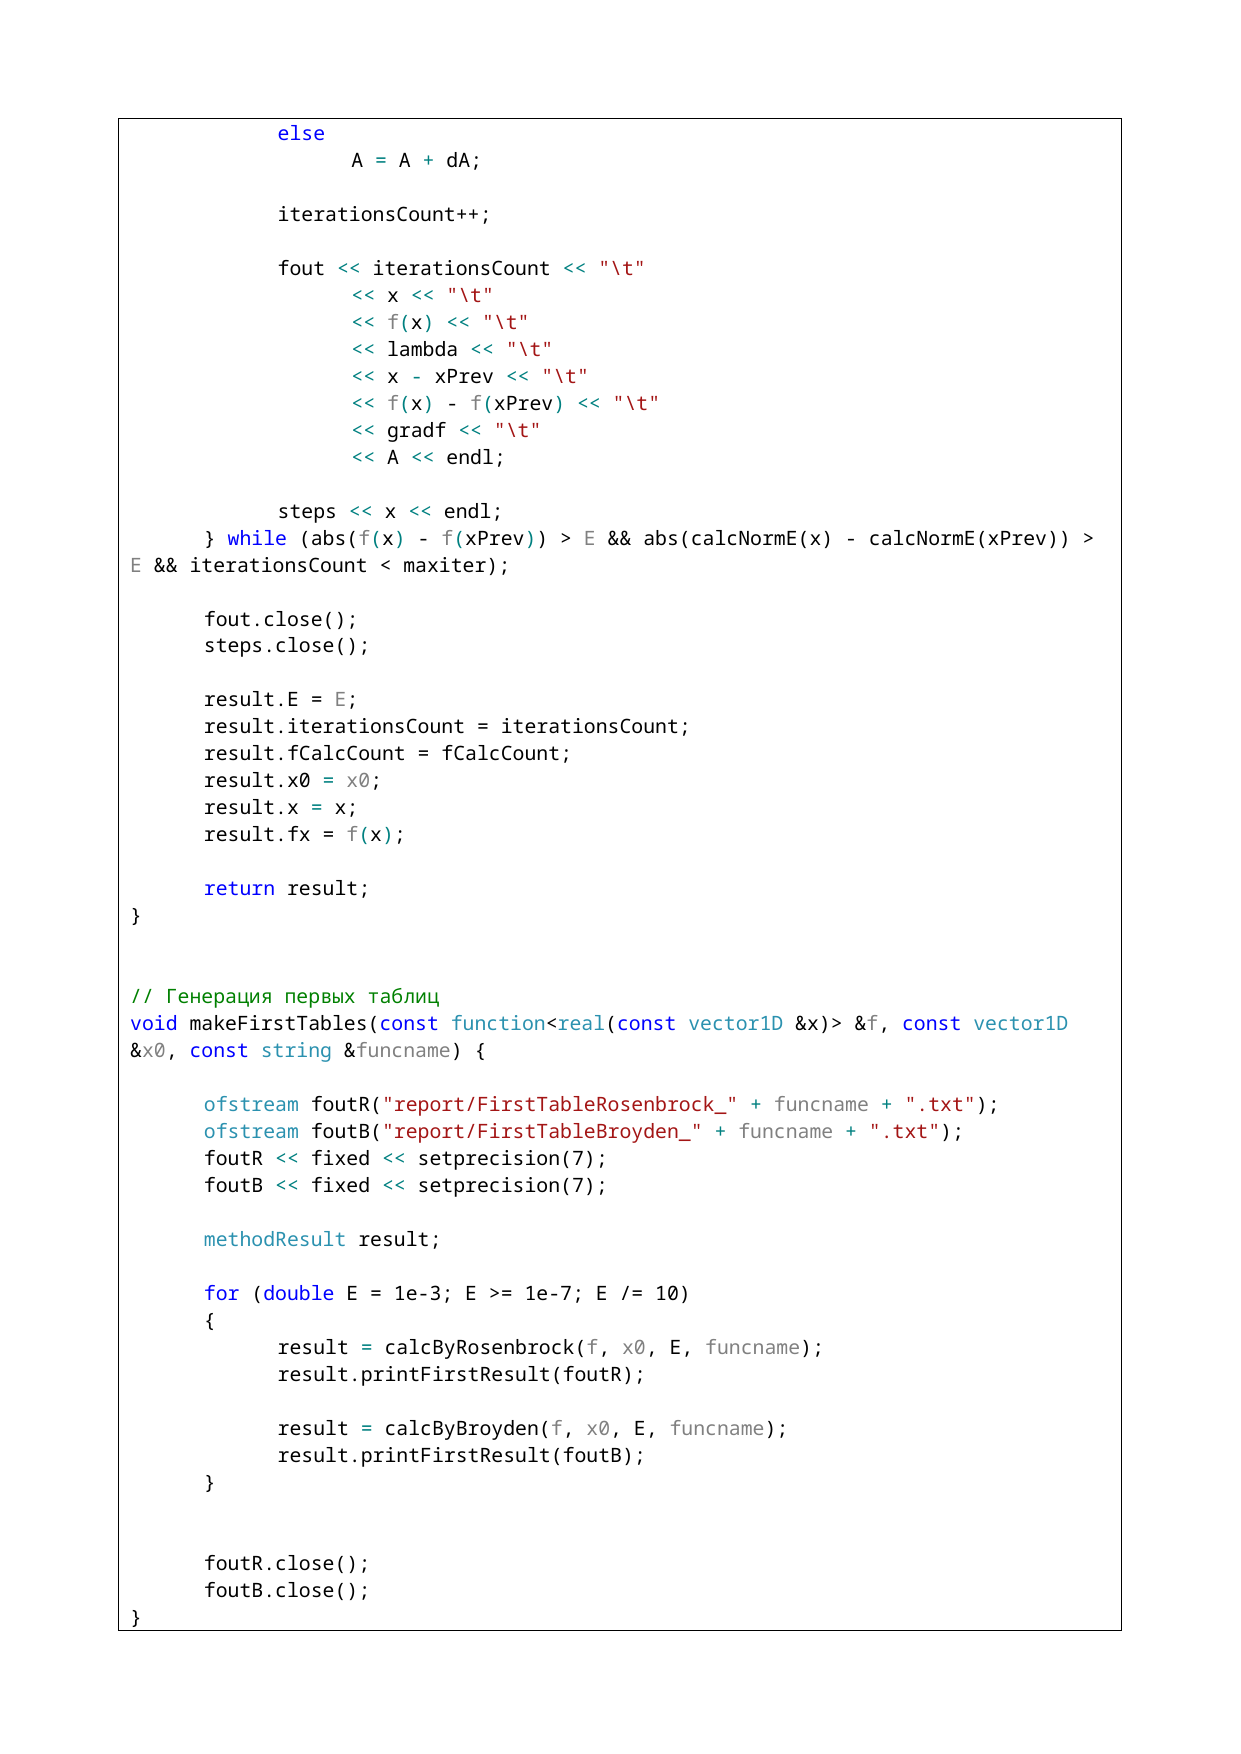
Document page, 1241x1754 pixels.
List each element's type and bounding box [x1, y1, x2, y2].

table_header [119, 119, 1121, 1630]
